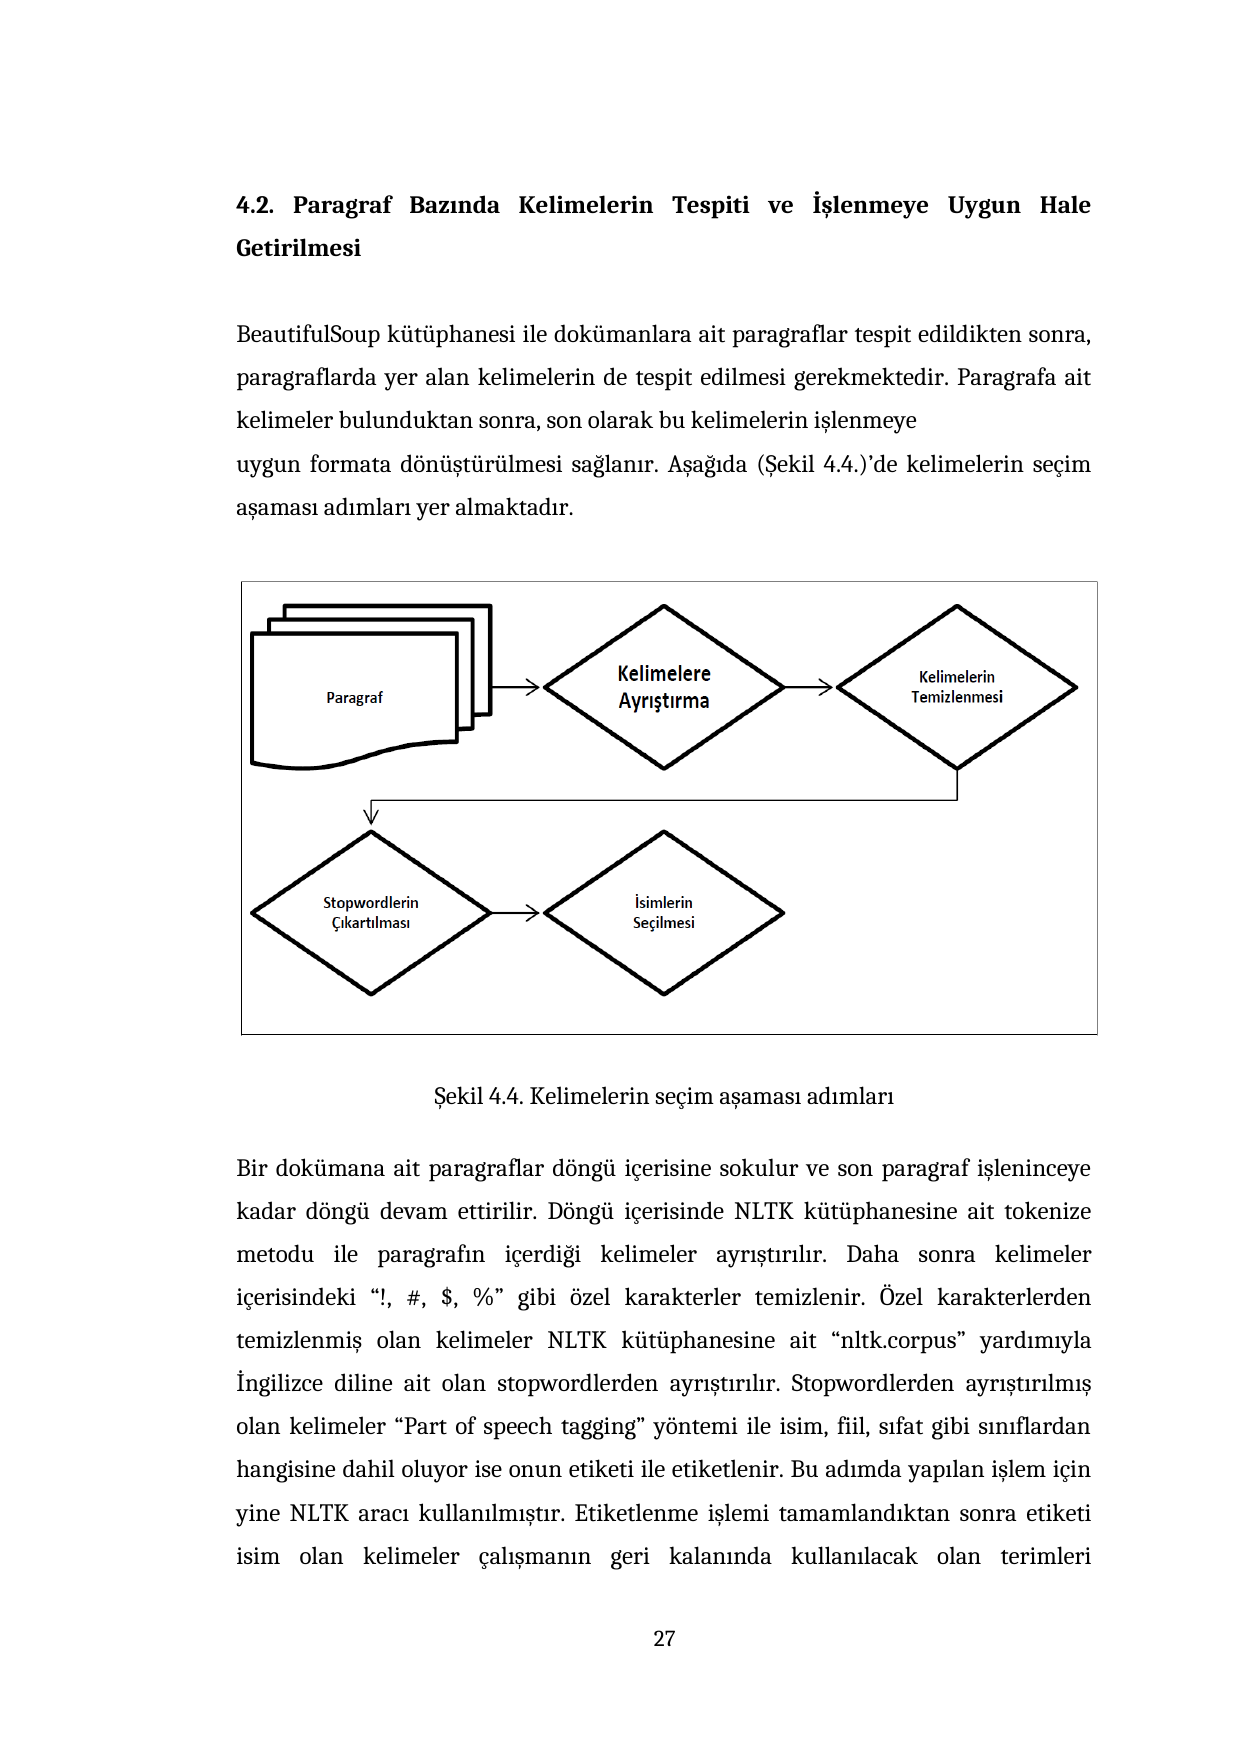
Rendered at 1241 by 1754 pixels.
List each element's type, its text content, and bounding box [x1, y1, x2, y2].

text uygun formata dönüştürülmesi sağlanır. Aşağıda (Şekil 4.4.)’de kelimelerin seçim aşaması adımları yer almaktadır. [236, 449, 1092, 521]
text Şekil 4.4. Kelimelerin seçim aşaması adımları [236, 1082, 1092, 1110]
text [236, 1153, 1092, 1570]
text 4.2. Paragraf Bazında Kelimelerin Tespiti ve İşlenmeye Uygun Hale Getirilmesi [236, 191, 1092, 263]
picture [236, 578, 1104, 1039]
text BeautifulSoup kütüphanesi ile dokümanlara ait paragraflar tespit edildikten sonra, paragraflarda yer alan kelimelerin de tespit edilmesi gerekmektedir. Paragrafa ait kelimeler bulunduktan sonra, son olarak bu kelimelerin işlenmeye [236, 320, 1092, 435]
